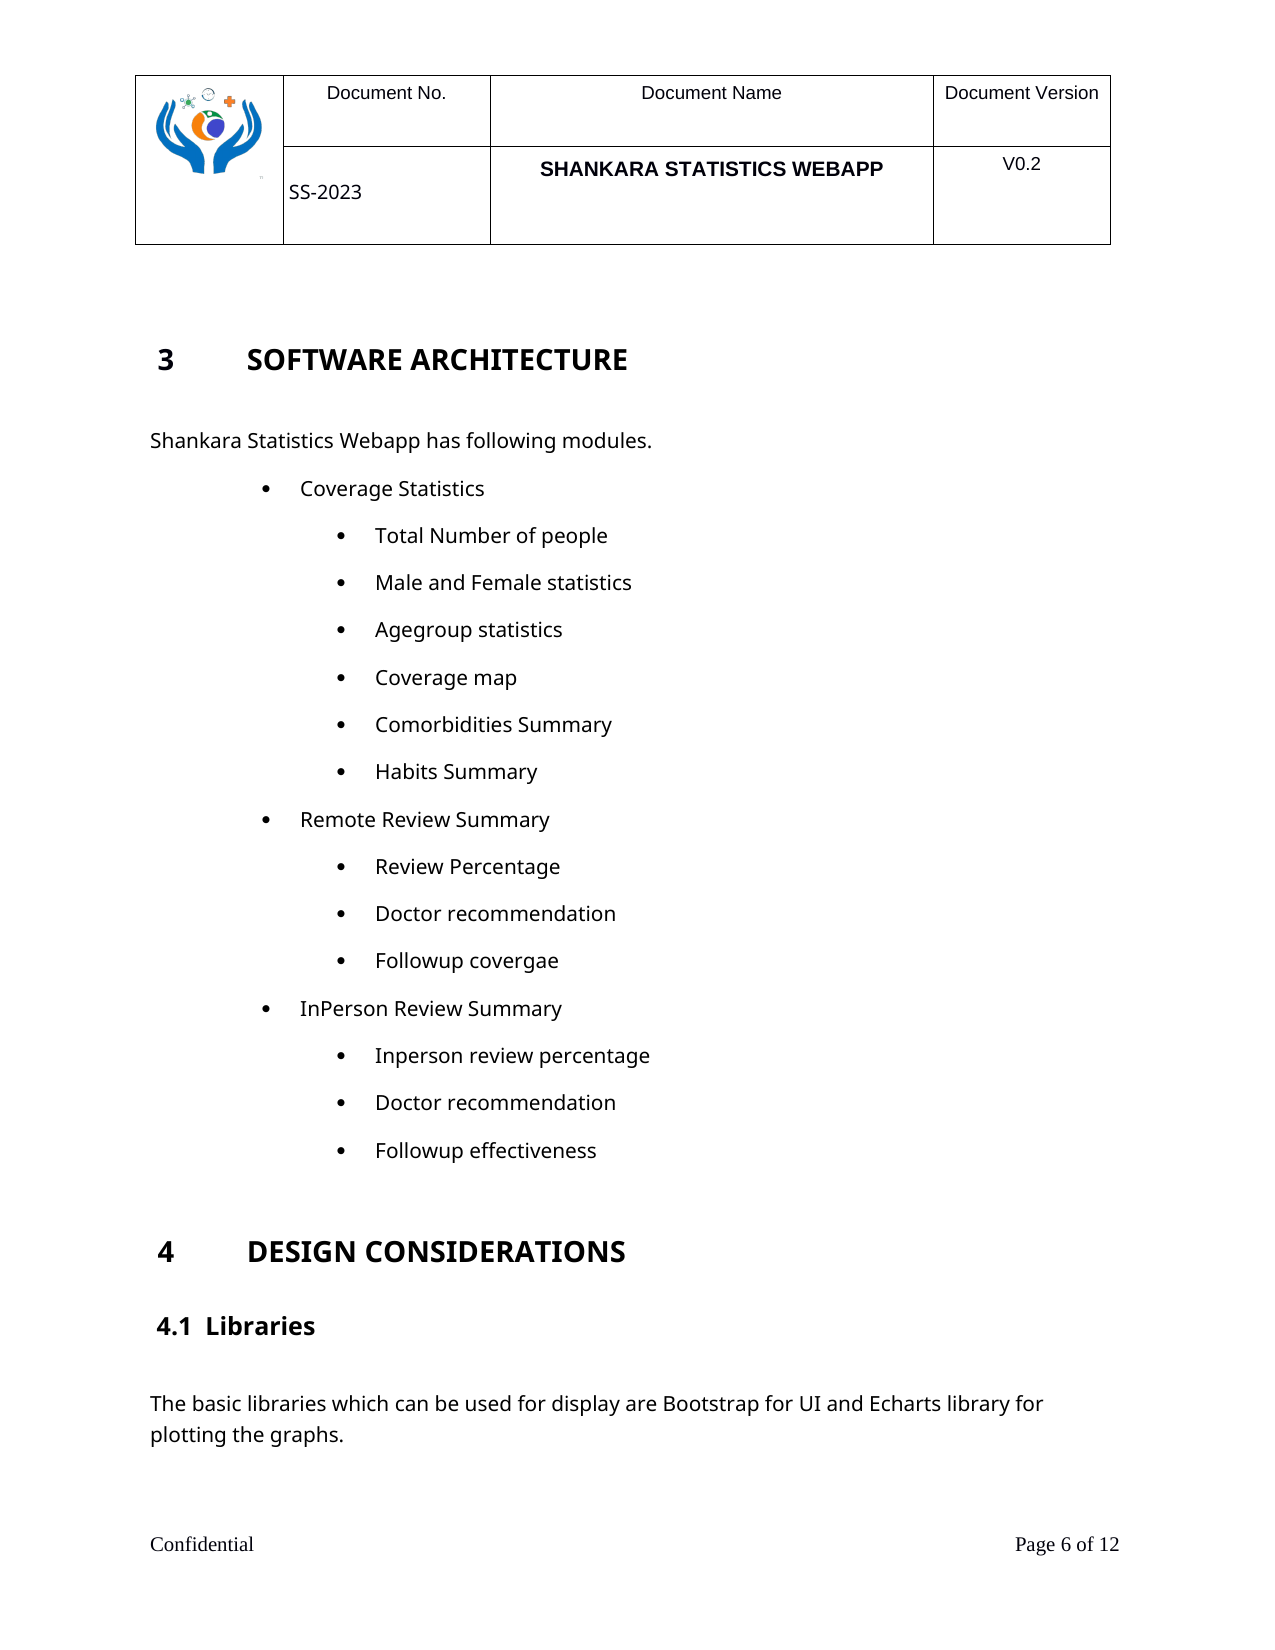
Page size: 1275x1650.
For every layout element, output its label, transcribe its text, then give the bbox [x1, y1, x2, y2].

text Shankara Statistics Webapp has following modules. [150, 426, 1125, 455]
subtitle SOFTWARE ARCHITECTURE [150, 339, 1125, 379]
list Agegroup statistics [337, 616, 1125, 644]
list Doctor recommendation [337, 1088, 1125, 1117]
list Doctor recommendation [337, 899, 1125, 928]
list Comorbidities Summary [337, 710, 1125, 739]
subtitle DESIGN CONSIDERATIONS [150, 1231, 1125, 1271]
list Remote Review Summary [262, 805, 1125, 833]
list Review Percentage [337, 852, 1125, 881]
list Coverage Statistics [262, 474, 1125, 502]
text The basic libraries which can be used for display are Bootstrap for UI and Echarts library for plotting the graphs. [150, 1389, 1125, 1448]
subtitle Libraries [150, 1308, 1125, 1343]
picture [154, 86, 264, 179]
list Habits Summary [337, 757, 1125, 786]
list Male and Female statistics [337, 568, 1125, 597]
list Inperson review percentage [337, 1041, 1125, 1070]
list Followup covergae [337, 947, 1125, 975]
list Followup effectiveness [337, 1136, 1125, 1164]
list InPerson Review Summary [262, 994, 1125, 1022]
list Coverage map [337, 663, 1125, 691]
list Total Number of people [337, 521, 1125, 549]
